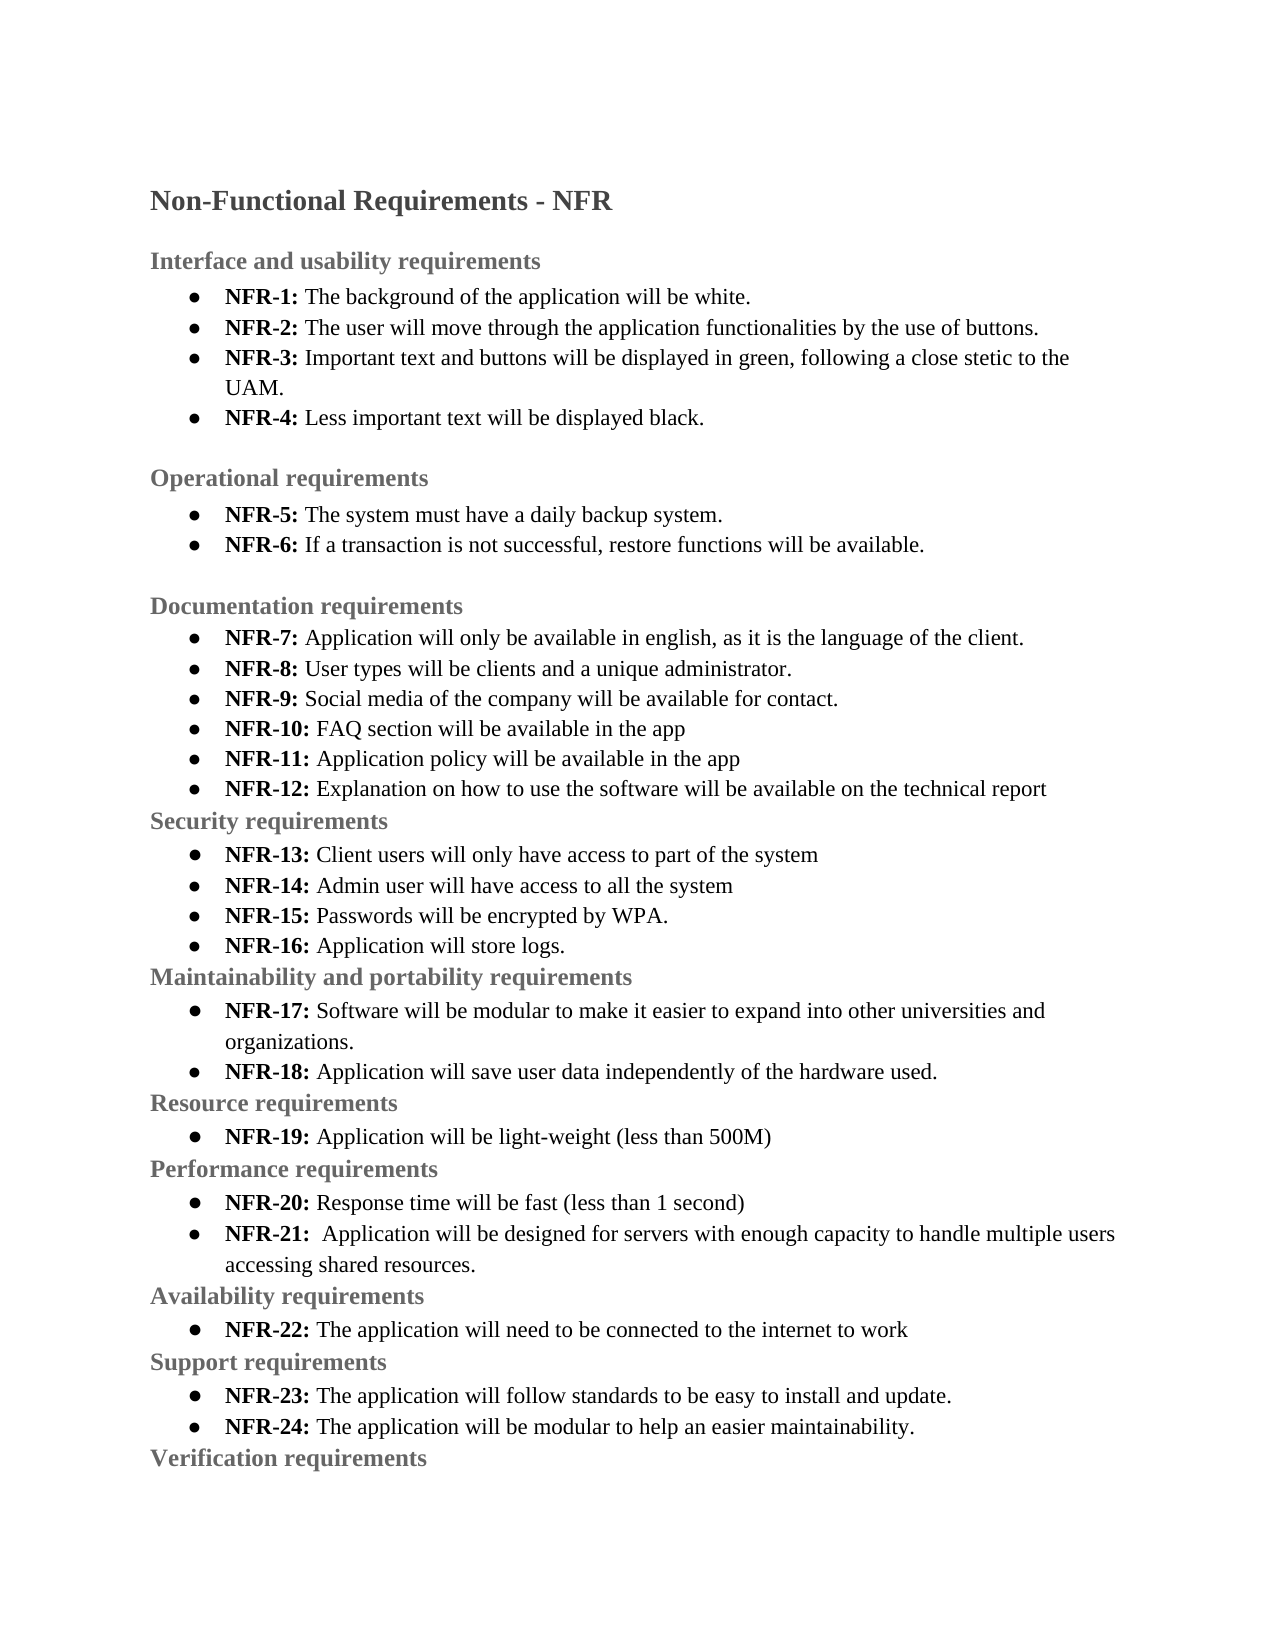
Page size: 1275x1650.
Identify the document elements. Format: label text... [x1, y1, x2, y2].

text Resource requirements [150, 1088, 1125, 1117]
text Support requirements [150, 1347, 1125, 1376]
text Verification requirements [150, 1443, 1125, 1472]
list NFR-15: Passwords will be encrypted by WPA. [187, 902, 1125, 928]
list NFR-23: The application will follow standards to be easy to install and update. [187, 1380, 1125, 1409]
list NFR-19: Application will be light-weight (less than 500M) [187, 1121, 1125, 1150]
list NFR-6: If a transaction is not successful, restore functions will be available. [187, 531, 1125, 557]
list NFR-18: Application will save user data independently of the hardware used. [187, 1058, 1125, 1084]
list NFR-11: Application policy will be available in the app [187, 745, 1125, 772]
list NFR-12: Explanation on how to use the software will be available on the technical report [187, 776, 1125, 802]
list NFR-13: Client users will only have access to part of the system [187, 839, 1125, 867]
list NFR-10: FAQ section will be available in the app [187, 715, 1125, 741]
subtitle Interface and usability requirements [150, 246, 1125, 275]
list NFR-8: User types will be clients and a unique administrator. [187, 655, 1125, 681]
list NFR-21: Application will be designed for servers with enough capacity to handle multiple users accessing shared resources. [187, 1221, 1125, 1277]
text Performance requirements [150, 1154, 1125, 1183]
list NFR-5: The system must have a daily backup system. [187, 501, 1125, 527]
list NFR-24: The application will be modular to help an easier maintainability. [187, 1413, 1125, 1439]
text Documentation requirements [150, 591, 1125, 620]
list NFR-16: Application will store logs. [187, 932, 1125, 958]
list NFR-17: Software will be modular to make it easier to expand into other universities and organizations. [187, 995, 1125, 1054]
list NFR-1: The background of the application will be white. [187, 283, 1125, 309]
list NFR-2: The user will move through the application functionalities by the use of buttons. [187, 313, 1125, 340]
list NFR-20: Response time will be fast (less than 1 second) [187, 1187, 1125, 1216]
list NFR-4: Less important text will be displayed black. [187, 404, 1125, 431]
subtitle Non-Functional Requirements - NFR [150, 183, 1125, 217]
subtitle Operational requirements [150, 463, 1125, 492]
list NFR-14: Admin user will have access to all the system [187, 872, 1125, 898]
list NFR-7: Application will only be available in english, as it is the language of the client. [187, 624, 1125, 651]
text Availability requirements [150, 1281, 1125, 1310]
list NFR-9: Social media of the company will be available for contact. [187, 685, 1125, 711]
list NFR-22: The application will need to be connected to the internet to work [187, 1314, 1125, 1343]
text Security requirements [150, 806, 1125, 834]
list NFR-3: Important text and buttons will be displayed in green, following a close stetic to the UAM. [187, 344, 1125, 400]
text Maintainability and portability requirements [150, 962, 1125, 991]
